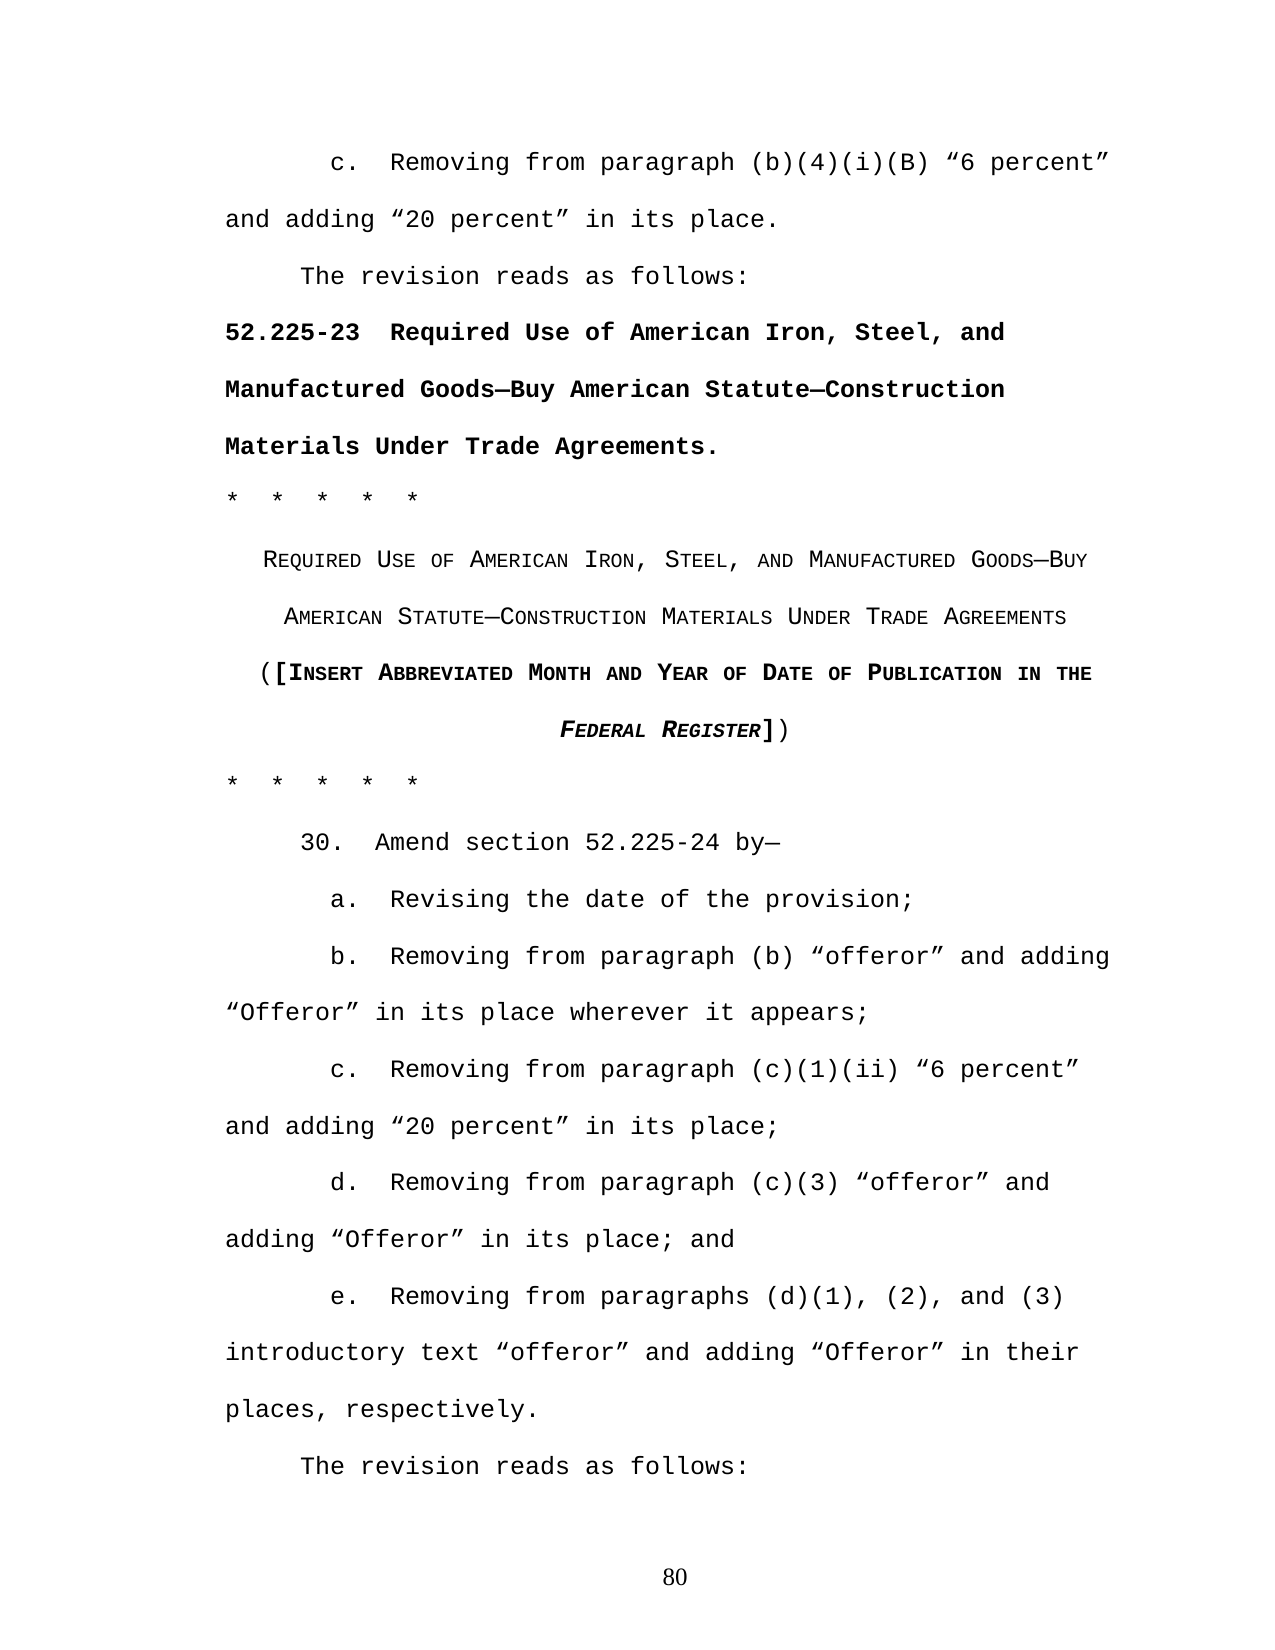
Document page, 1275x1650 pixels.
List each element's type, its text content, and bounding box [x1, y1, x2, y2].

text Required Use of American Iron, Steel, and Manufactured Goods—Buy American Statute—Construction Materials Under Trade Agreements ([Insert Abbreviated Month and Year of Date of Publication in the Federal Register]) [225, 547, 1125, 745]
text The revision reads as follows: [225, 1453, 1125, 1482]
text * * * * * [225, 490, 1125, 518]
text c. Removing from paragraph (c)(1)(ii) “6 percent” and adding “20 percent” in its place; [225, 1057, 1125, 1142]
text The revision reads as follows: [225, 263, 1125, 292]
text d. Removing from paragraph (c)(3) “offeror” and adding “Offeror” in its place; and [225, 1170, 1125, 1255]
text 52.225-23 Required Use of American Iron, Steel, and Manufactured Goods—Buy American Statute—Construction Materials Under Trade Agreements. [225, 320, 1125, 462]
text 30. Amend section 52.225-24 by— [225, 830, 1125, 858]
text c. Removing from paragraph (b)(4)(i)(B) “6 percent” and adding “20 percent” in its place. [225, 150, 1125, 235]
text b. Removing from paragraph (b) “offeror” and adding “Offeror” in its place wherever it appears; [225, 943, 1125, 1028]
text a. Revising the date of the provision; [225, 887, 1125, 915]
text * * * * * [225, 773, 1125, 802]
text e. Removing from paragraphs (d)(1), (2), and (3) introductory text “offeror” and adding “Offeror” in their places, respectively. [225, 1283, 1125, 1425]
